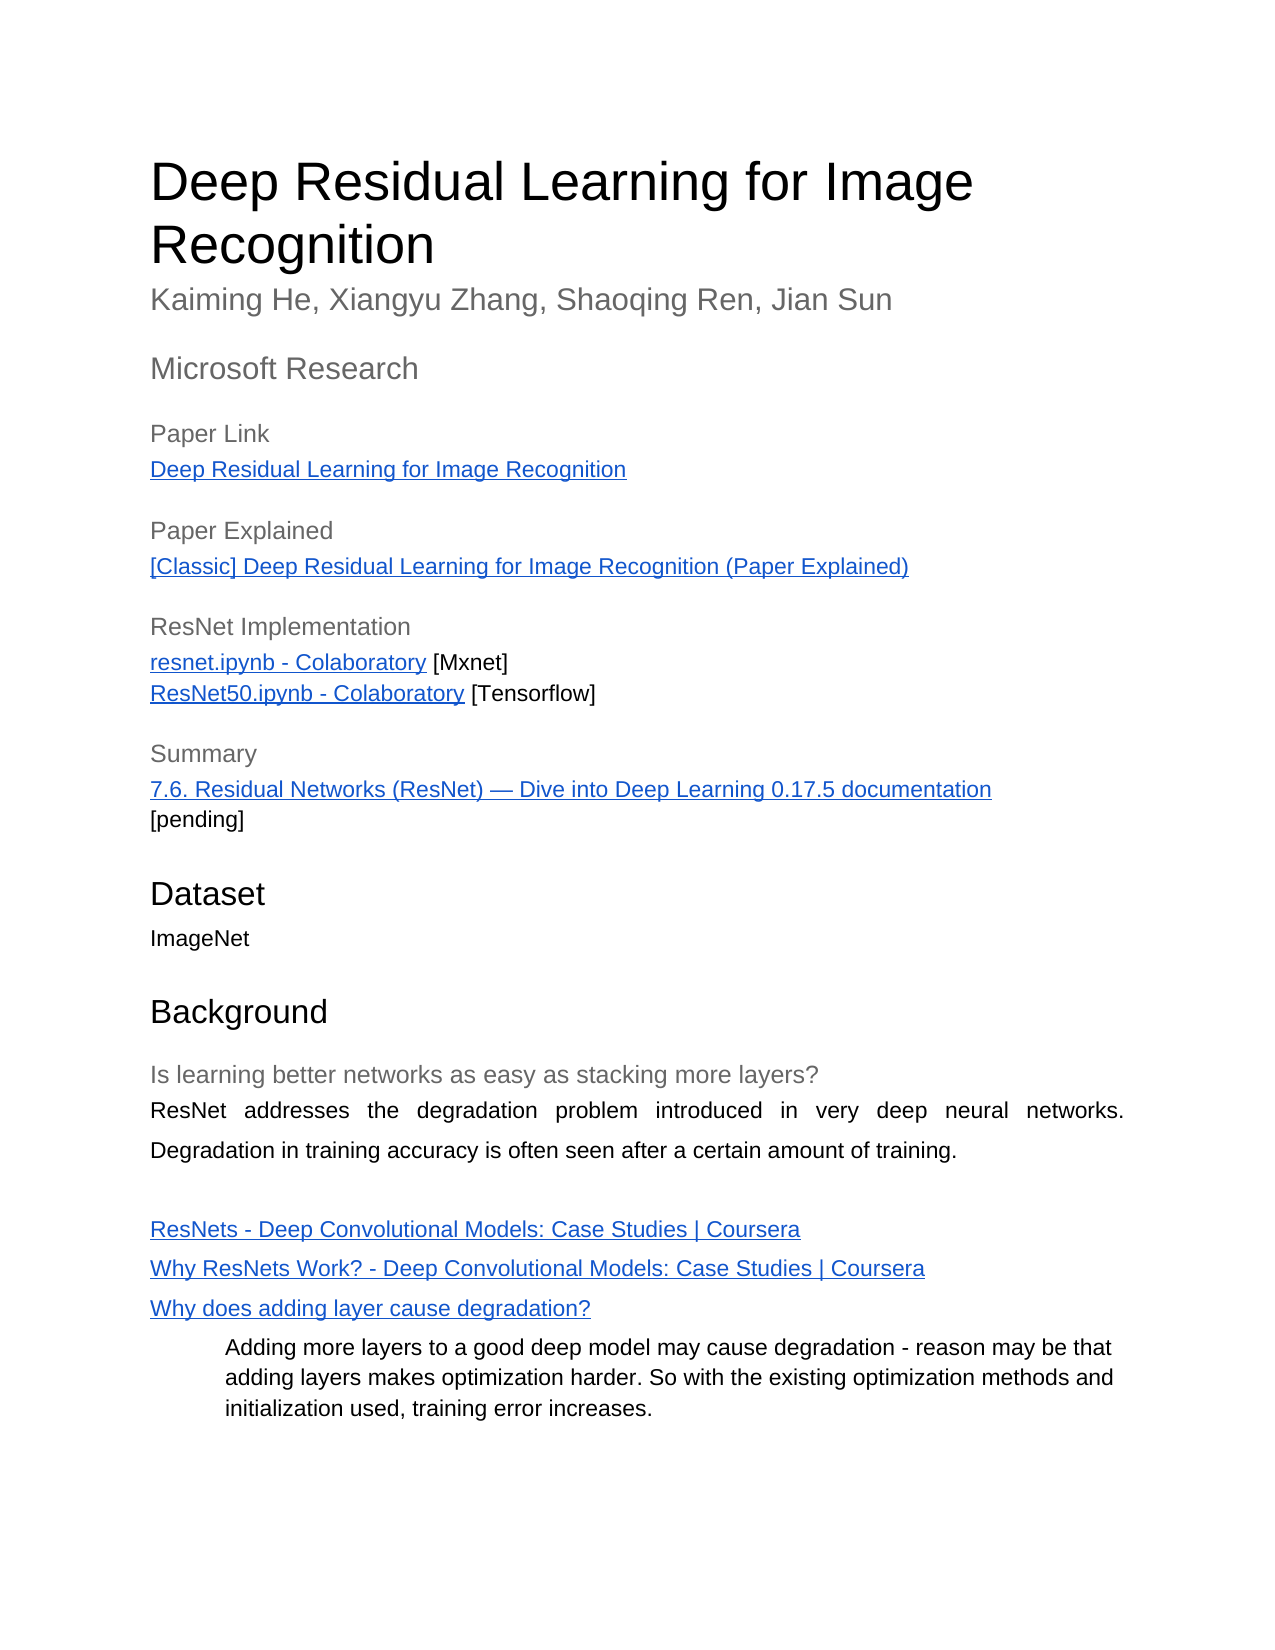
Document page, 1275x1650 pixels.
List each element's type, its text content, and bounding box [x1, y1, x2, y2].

subtitle ResNet Implementation [150, 612, 1125, 641]
text ResNet addresses the degradation problem introduced in very deep neural networks. Degradation in training accuracy is often seen after a certain amount of training. [150, 1097, 1125, 1163]
subtitle Paper Link [150, 419, 1125, 448]
text Why does adding layer cause degradation? [150, 1295, 1125, 1321]
text Why ResNets Work? - Deep Convolutional Models: Case Studies | Coursera [150, 1255, 1125, 1282]
subtitle Paper Explained [150, 516, 1125, 544]
text 7.6. Residual Networks (ResNet) — Dive into Deep Learning 0.17.5 documentation [150, 776, 1125, 802]
subtitle Kaiming He, Xiangyu Zhang, Shaoqing Ren, Jian Sun [150, 281, 1125, 317]
text Deep Residual Learning for Image Recognition [150, 456, 1125, 483]
text ResNets - Deep Convolutional Models: Case Studies | Coursera [150, 1216, 1125, 1242]
text [pending] [150, 806, 1125, 833]
subtitle Dataset [150, 874, 1125, 912]
subtitle Summary [150, 739, 1125, 768]
text resnet.ipynb - Colaboratory [Mxnet] [150, 649, 1125, 676]
title Deep Residual Learning for Image Recognition [150, 150, 1125, 274]
subtitle Background [150, 993, 1125, 1031]
subtitle Microsoft Research [150, 350, 1125, 386]
text ResNet50.ipynb - Colaboratory [Tensorflow] [150, 679, 1125, 706]
text Adding more layers to a good deep model may cause degradation - reason may be that adding layers makes optimization harder. So with the existing optimization methods and initialization used, training error increases. [225, 1334, 1125, 1421]
subtitle Is learning better networks as easy as stacking more layers? [150, 1060, 1125, 1089]
text [Classic] Deep Residual Learning for Image Recognition (Paper Explained) [150, 553, 1125, 579]
text ImageNet [150, 925, 1125, 951]
